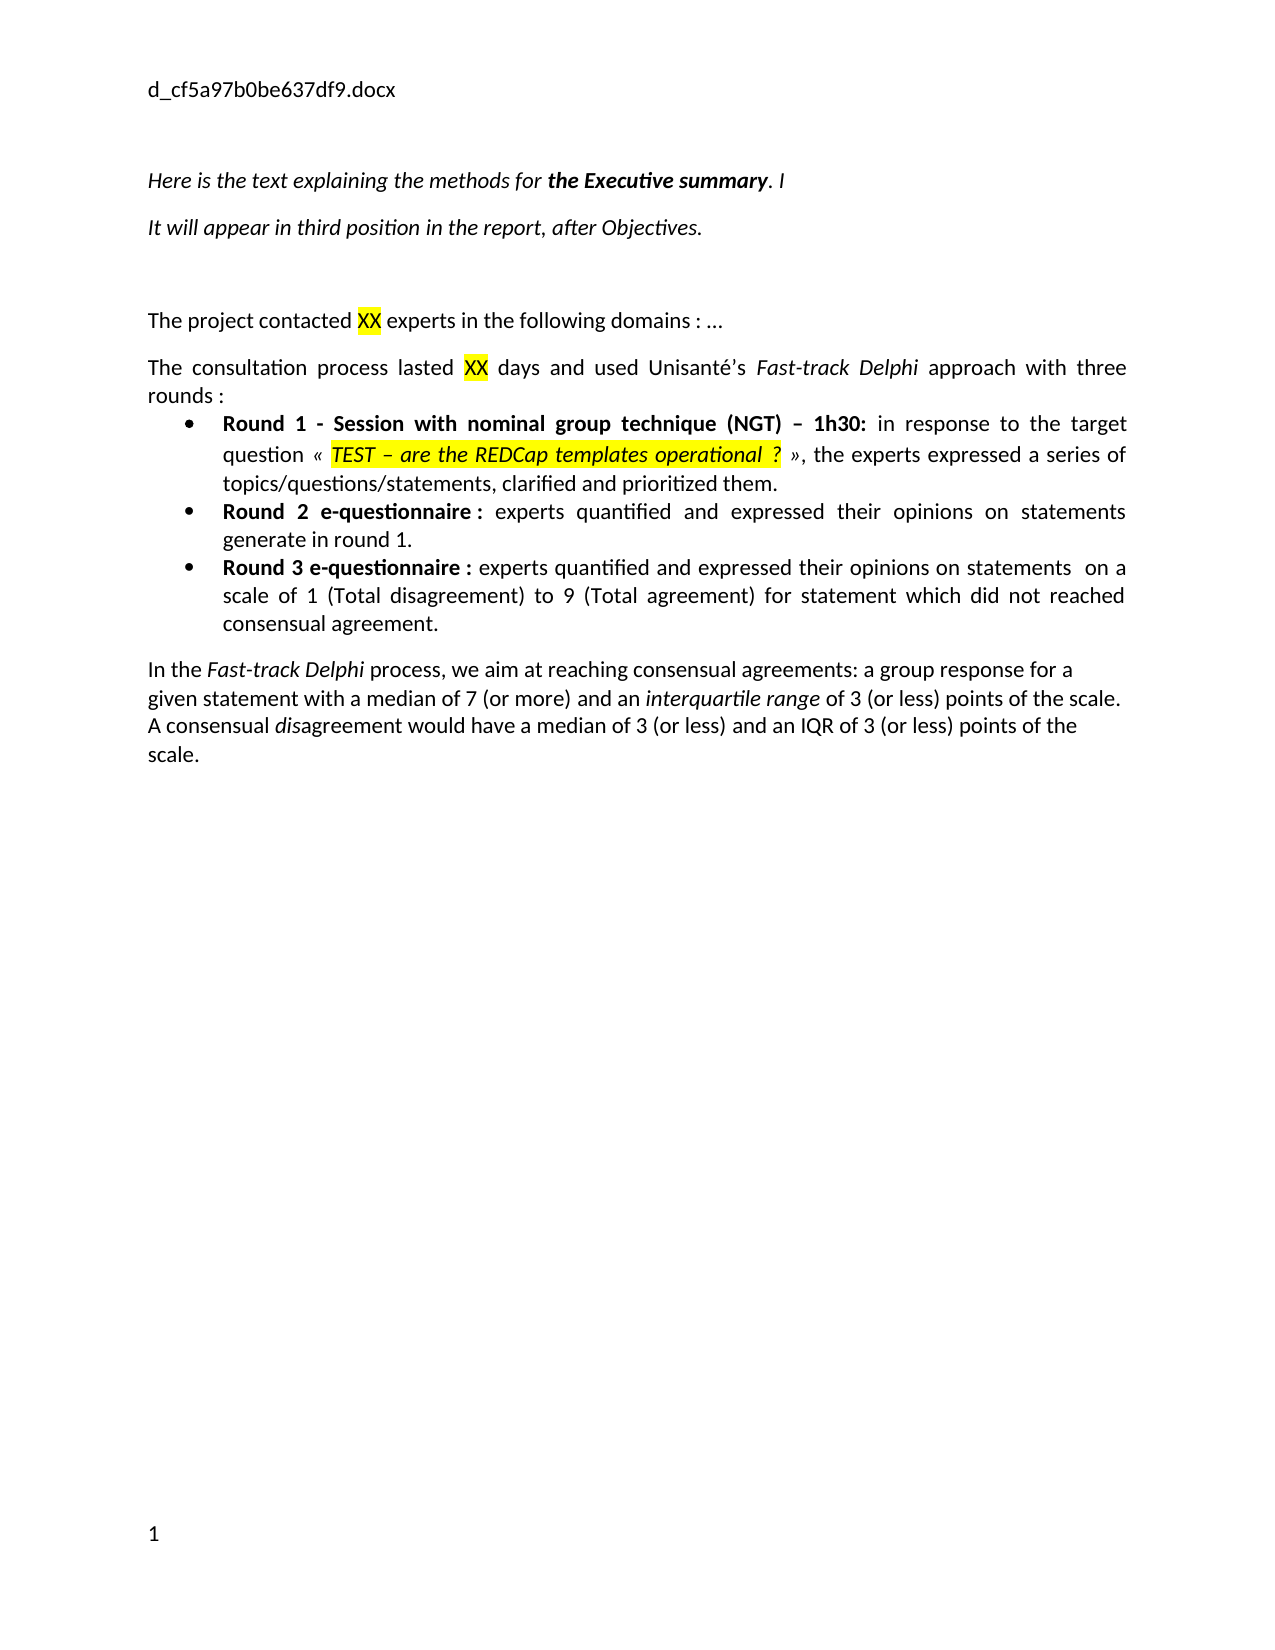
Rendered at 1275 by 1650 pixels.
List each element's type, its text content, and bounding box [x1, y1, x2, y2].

text In the Fast-track Delphi process, we aim at reaching consensual agreements: a group response for a given statement with a median of 7 (or more) and an interquartile range of 3 (or less) points of the scale. A consensual disagreement would have a median of 3 (or less) and an IQR of 3 (or less) points of the scale. [148, 656, 1127, 768]
text The project contacted XX experts in the following domains : … [381, 307, 1127, 335]
list Round 1 - Session with nominal group technique (NGT) – 1h30: in response to the target question « TEST – are the REDCap templates operational ? », the experts expressed a series of topics/questions/statements, clarified and prioritized them. [185, 409, 1127, 497]
list Round 2 e-questionnaire : experts quantified and expressed their opinions on statements generate in round 1. [185, 497, 1127, 553]
list Round 3 e-questionnaire : experts quantified and expressed their opinions on statements on a scale of 1 (Total disagreement) to 9 (Total agreement) for statement which did not reached consensual agreement. [185, 553, 1127, 637]
text The project contacted XX experts in the following domains : … [148, 307, 358, 335]
text Here is the text explaining the methods for the Executive summary. I [148, 166, 1127, 194]
text It will appear in third position in the report, after Objectives. [148, 213, 1127, 241]
text The consultation process lasted XX days and used Unisanté’s Fast-track Delphi approach with three rounds : [148, 353, 1127, 409]
